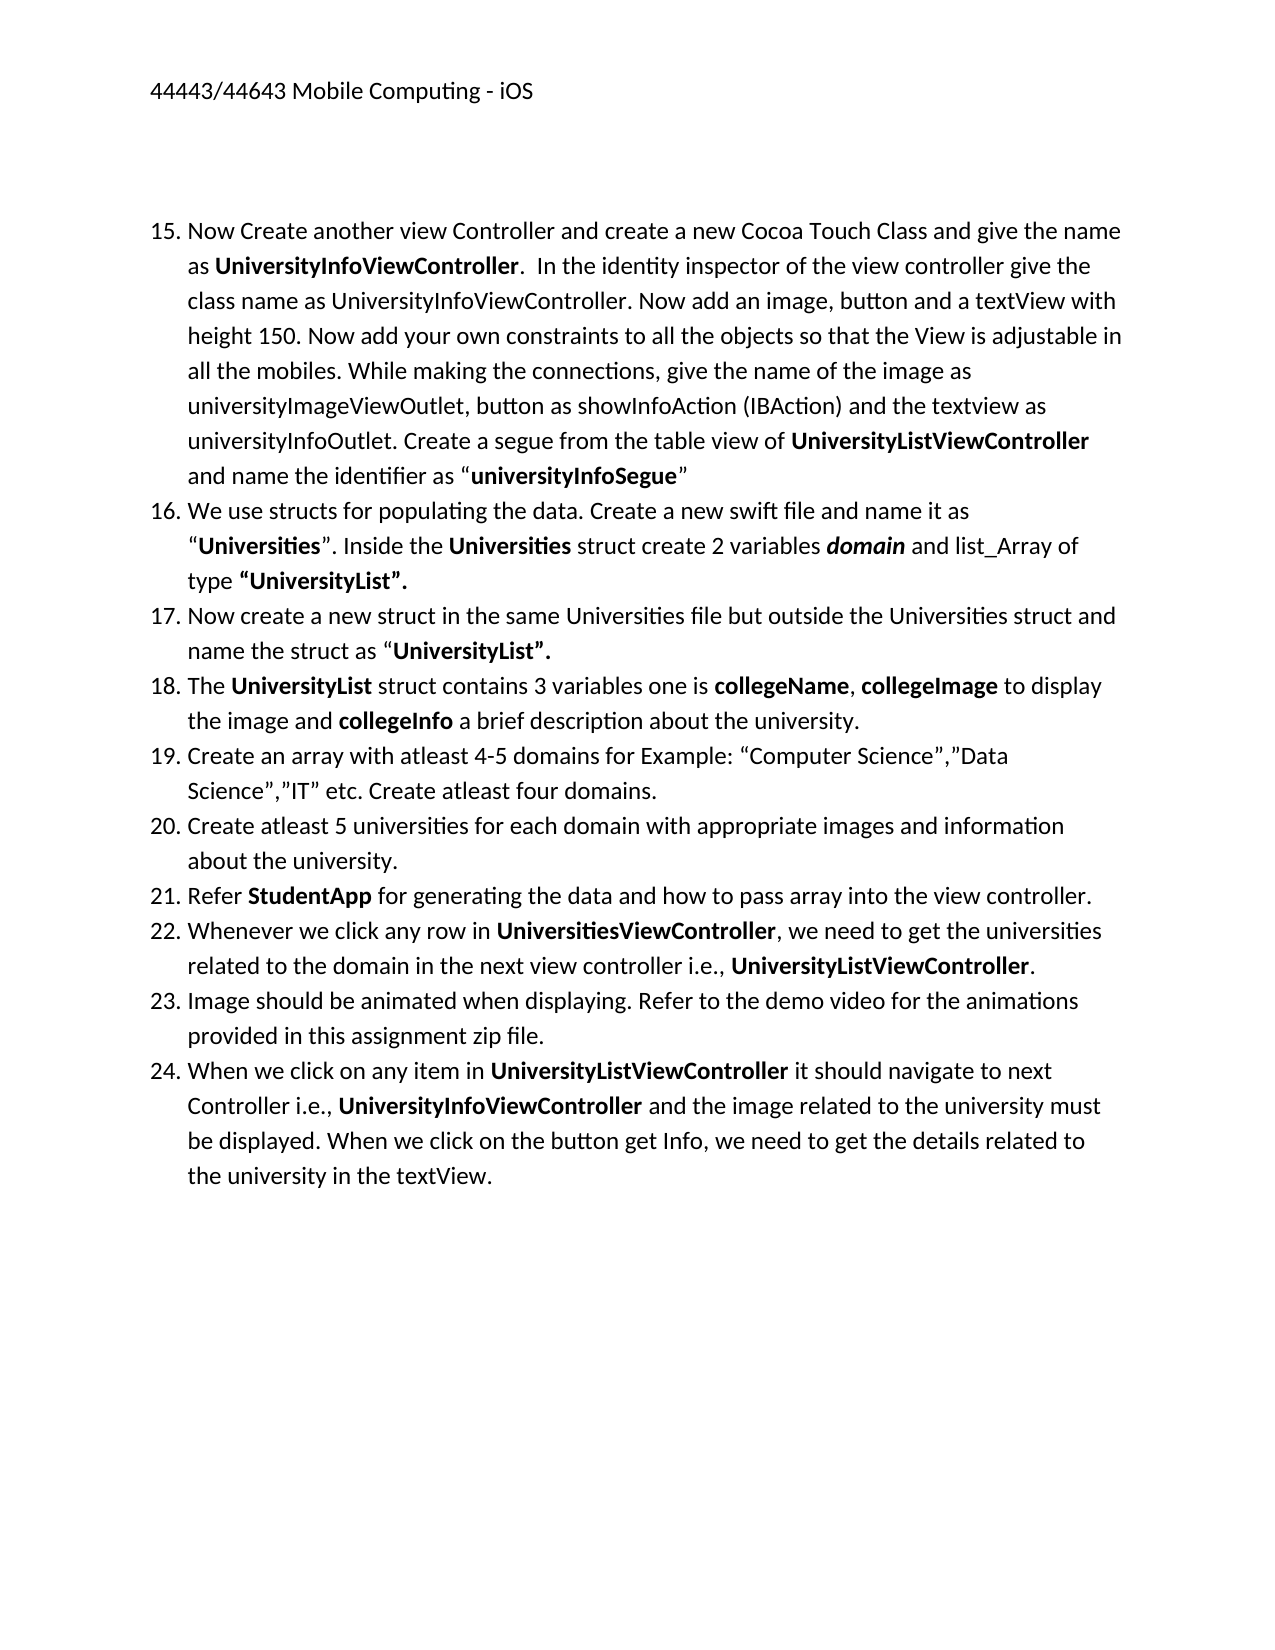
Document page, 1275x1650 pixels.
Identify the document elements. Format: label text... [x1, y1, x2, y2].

list We use structs for populating the data. Create a new swift file and name it as “Universities”. Inside the Universities struct create 2 variables domain and list_Array of type “UniversityList”. [150, 496, 1125, 596]
list Create atleast 5 universities for each domain with appropriate images and information about the university. [150, 811, 1125, 876]
list Now create a new struct in the same Universities file but outside the Universities struct and name the struct as “UniversityList”. [150, 601, 1125, 666]
list Whenever we click any row in UniversitiesViewController, we need to get the universities related to the domain in the next view controller i.e., UniversityListViewController. [150, 916, 1125, 981]
list The UniversityList struct contains 3 variables one is collegeName, collegeImage to display the image and collegeInfo a brief description about the university. [150, 671, 1125, 736]
list Image should be animated when displaying. Refer to the demo video for the animations provided in this assignment zip file. [150, 986, 1125, 1051]
list When we click on any item in UniversityListViewController it should navigate to next Controller i.e., UniversityInfoViewController and the image related to the university must be displayed. When we click on the button get Info, we need to get the details related to the university in the textView. [150, 1056, 1125, 1191]
list Create an array with atleast 4-5 domains for Example: “Computer Science”,”Data Science”,”IT” etc. Create atleast four domains. [150, 741, 1125, 806]
list Refer StudentApp for generating the data and how to pass array into the view controller. [150, 881, 1125, 911]
list Now Create another view Controller and create a new Cocoa Touch Class and give the name as UniversityInfoViewController. In the identity inspector of the view controller give the class name as UniversityInfoViewController. Now add an image, button and a textView with height 150. Now add your own constraints to all the objects so that the View is adjustable in all the mobiles. While making the connections, give the name of the image as universityImageViewOutlet, button as showInfoAction (IBAction) and the textview as universityInfoOutlet. Create a segue from the table view of UniversityListViewController and name the identifier as “universityInfoSegue” [150, 216, 1125, 491]
